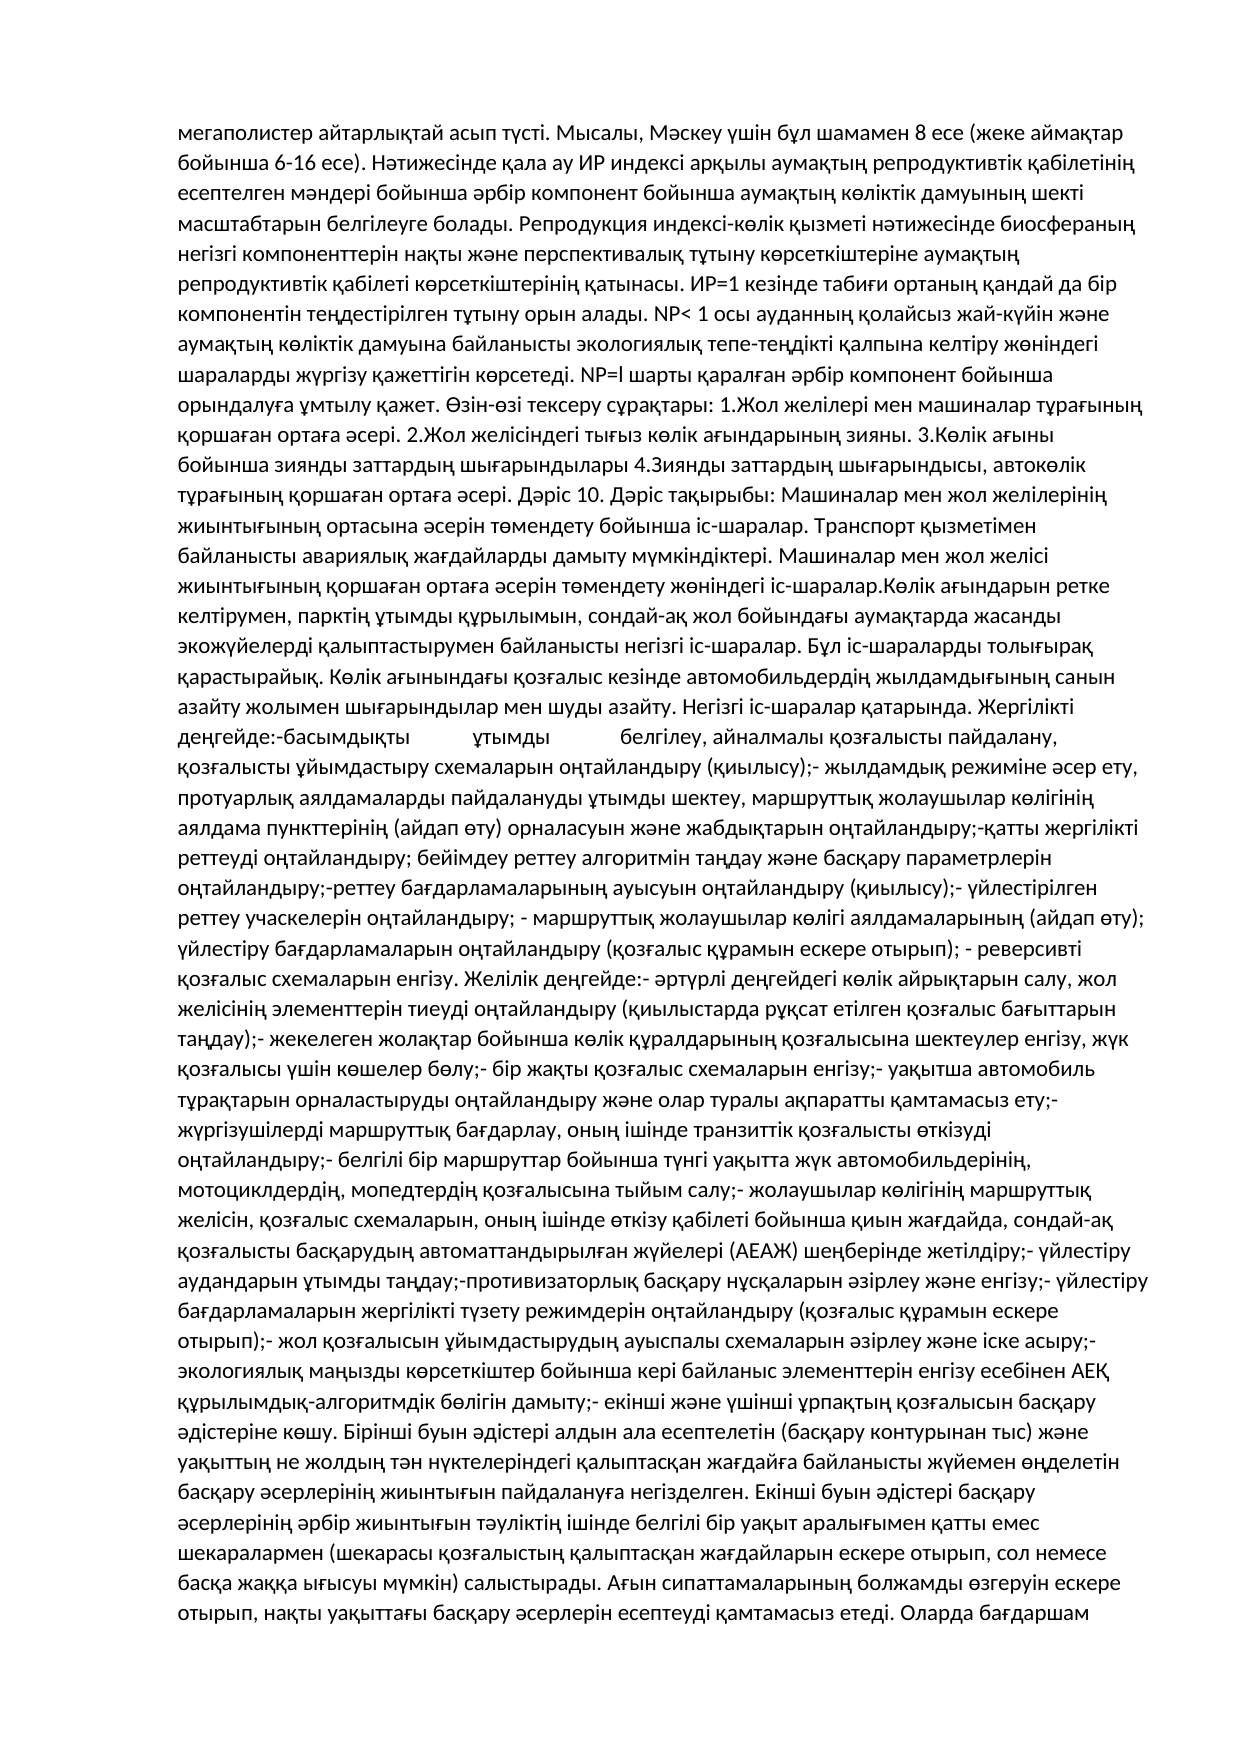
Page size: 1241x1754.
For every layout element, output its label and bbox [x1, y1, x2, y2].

text [177, 118, 1152, 1626]
